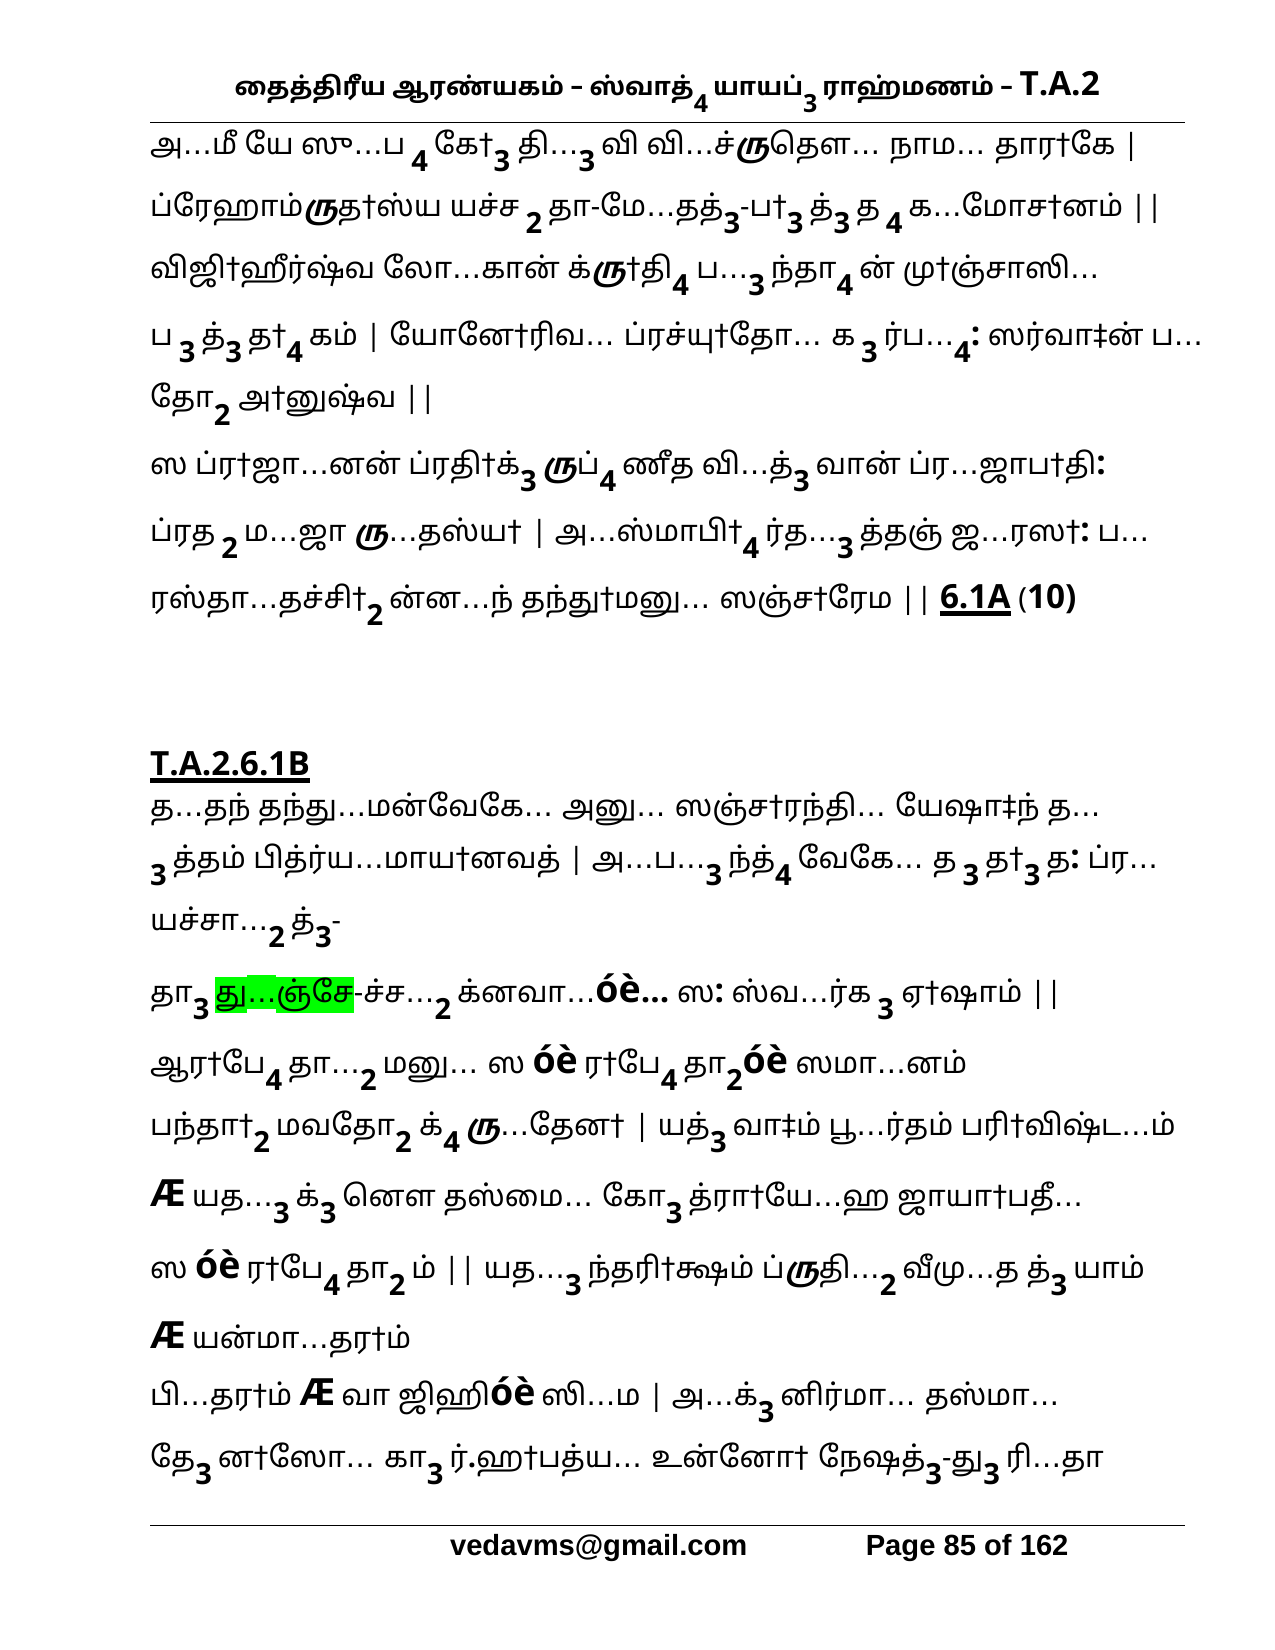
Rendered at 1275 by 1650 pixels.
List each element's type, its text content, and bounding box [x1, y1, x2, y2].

text ஸ ப்ர†ஜா…னன் ப்ரதி†க்3ருப்4ணீத வி…த்3வான் ப்ர…ஜாப†தி: ப்ரத2ம…ஜா ரு…தஸ்ய† | அ…ஸ்மாபி†4ர்த…3த்தஞ் ஜ…ரஸ†: ப…ரஸ்தா…தச்சி†2ன்ன…ந் தந்து†மனு… ஸஞ்ச†ரேம || 6.1A (10) [150, 439, 1185, 634]
text த…தந் தந்து…மன்வேகே… அனு… ஸஞ்ச†ரந்தி… யேஷா‡ந் த…3த்தம் பித்ர்ய…மாய†னவத் | அ…ப…3ந்த்4வேகே… த3த†3த: ப்ர…யச்சா…2த்3- [150, 789, 1185, 956]
text T.A.2.6.1B [150, 739, 1185, 785]
